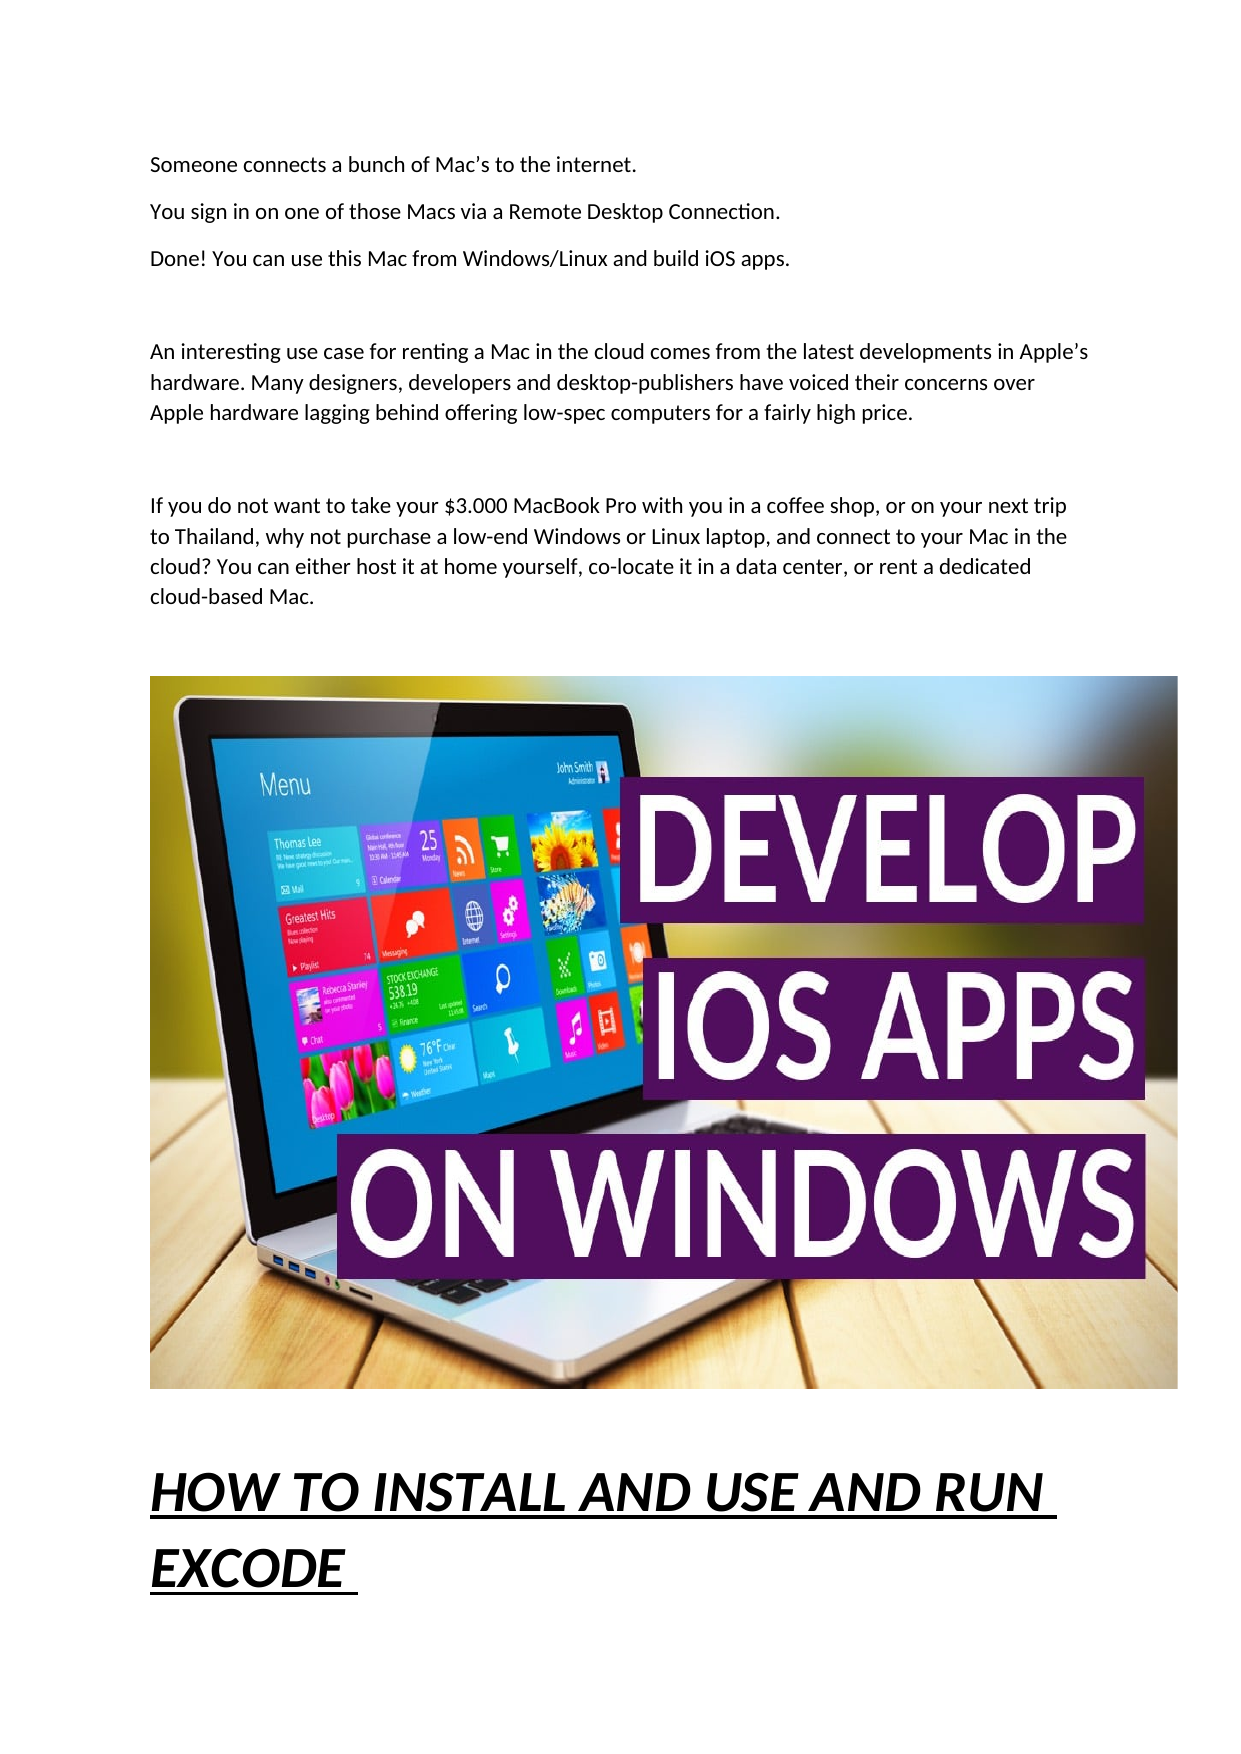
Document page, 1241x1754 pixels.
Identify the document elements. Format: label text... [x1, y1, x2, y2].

text If you do not want to take your $3.000 MacBook Pro with you in a coffee shop, or on your next trip to Thailand, why not purchase a low-end Windows or Linux laptop, and connect to your Mac in the cloud? You can either host it at home yourself, co-locate it in a data center, or rent a dedicated cloud-based Mac. [150, 492, 1090, 610]
text Done! You can use this Mac from Windows/Linux and build iOS apps. [150, 244, 1090, 272]
text Someone connects a bunch of Mac’s to the internet. [150, 150, 1090, 178]
text You sign in on one of those Macs via a Remote Desktop Connection. [150, 197, 1090, 225]
text An interesting use case for renting a Mac in the cloud comes from the latest developments in Apple’s hardware. Many designers, developers and desktop-publishers have voiced their concerns over Apple hardware lagging behind offering low-spec computers for a fairly high price. [150, 337, 1090, 426]
picture [150, 676, 1178, 1389]
text HOW TO INSTALL AND USE AND RUN EXCODE [150, 1454, 1090, 1602]
